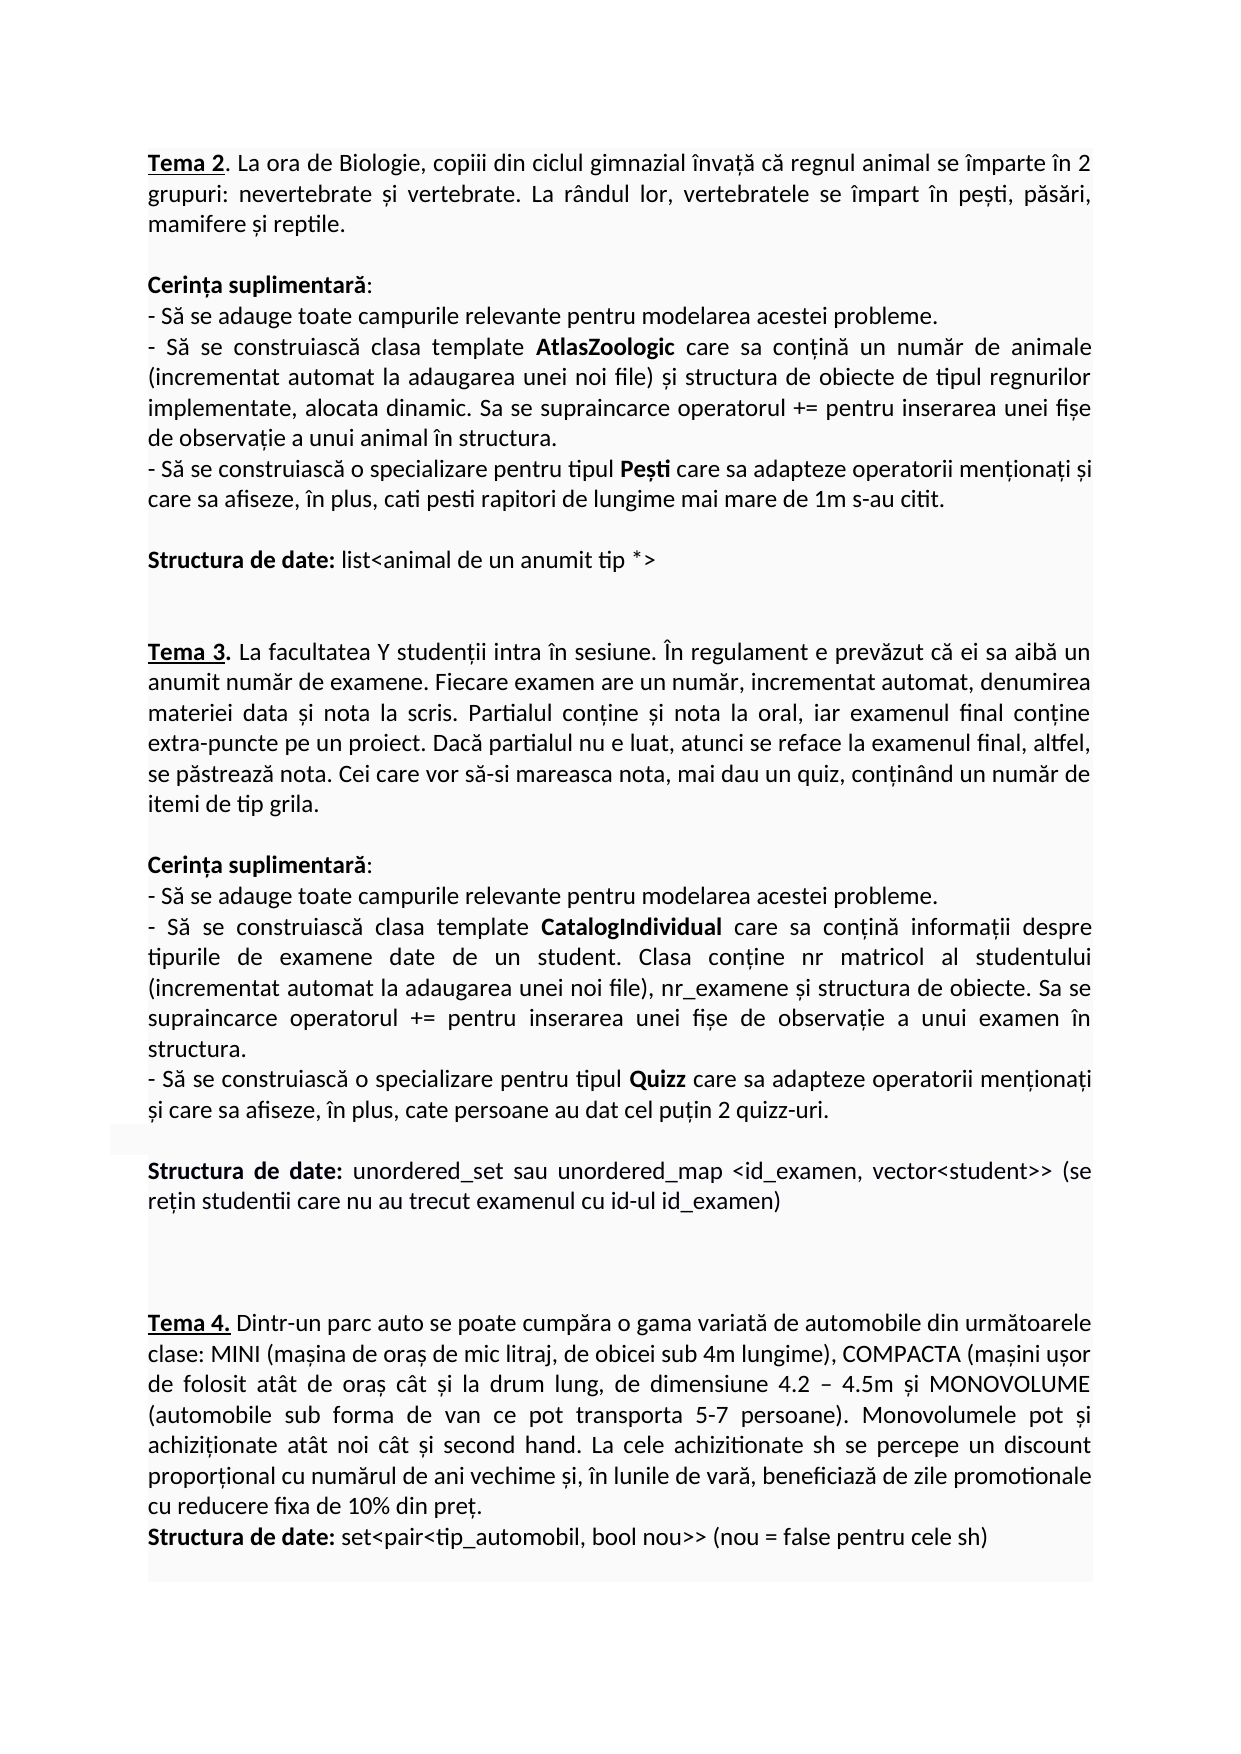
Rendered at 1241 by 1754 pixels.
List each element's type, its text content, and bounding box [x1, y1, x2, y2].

text Structura de date: set<pair<tip_automobil, bool nou>> (nou = false pentru cele sh) [148, 1521, 1093, 1552]
text Tema 4. Dintr-un parc auto se poate cumpăra o gama variată de automobile din următoarele clase: MINI (mașina de oraș de mic litraj, de obicei sub 4m lungime), COMPACTA (mașini ușor de folosit atât de oraș cât și la drum lung, de dimensiune 4.2 – 4.5m și MONOVOLUME (automobile sub forma de van ce pot transporta 5-7 persoane). Monovolumele pot și achiziționate atât noi cât și second hand. La cele achizitionate sh se percepe un discount proporțional cu numărul de ani vechime și, în lunile de vară, beneficiază de zile promotionale cu reducere fixa de 10% din preț. [148, 1307, 1093, 1521]
text Structura de date: unordered_set sau unordered_map <id_examen, vector<student>> (se rețin studentii care nu au trecut examenul cu id-ul id_examen) [148, 1155, 1093, 1216]
text Tema 2. La ora de Biologie, copiii din ciclul gimnazial învață că regnul animal se împarte în 2 grupuri: nevertebrate și vertebrate. La rândul lor, vertebratele se împart în pești, păsări, mamifere și reptile. [148, 148, 1093, 239]
text - Să se construiască o specializare pentru tipul Pești care sa adapteze operatorii menționați și care sa afiseze, în plus, cati pesti rapitori de lungime mai mare de 1m s-au citit. [148, 453, 1093, 514]
text Cerința suplimentară: [148, 849, 1093, 880]
text - Să se construiască o specializare pentru tipul Quizz care sa adapteze operatorii menționați și care sa afiseze, în plus, cate persoane au dat cel puțin 2 quizz-uri. [148, 1063, 1093, 1124]
text Tema 3. La facultatea Y studenții intra în sesiune. În regulament e prevăzut că ei sa aibă un anumit număr de examene. Fiecare examen are un număr, incrementat automat, denumirea materiei data și nota la scris. Partialul conține și nota la oral, iar examenul final conține extra-puncte pe un proiect. Dacă partialul nu e luat, atunci se reface la examenul final, altfel, se păstrează nota. Cei care vor să-si mareasca nota, mai dau un quiz, conținând un număr de itemi de tip grila. [148, 636, 1093, 819]
text Cerința suplimentară: [148, 270, 1093, 300]
text - Să se adauge toate campurile relevante pentru modelarea acestei probleme. [148, 880, 1093, 911]
text - Să se construiască clasa template CatalogIndividual care sa conțină informații despre tipurile de examene date de un student. Clasa conține nr matricol al studentului (incrementat automat la adaugarea unei noi file), nr_examene și structura de obiecte. Sa se supraincarce operatorul += pentru inserarea unei fișe de observație a unui examen în structura. [148, 911, 1093, 1063]
text - Să se adauge toate campurile relevante pentru modelarea acestei probleme. [148, 300, 1093, 331]
text Structura de date: list<animal de un anumit tip *> [148, 544, 1093, 575]
text - Să se construiască clasa template AtlasZoologic care sa conțină un număr de animale (incrementat automat la adaugarea unei noi file) și structura de obiecte de tipul regnurilor implementate, alocata dinamic. Sa se supraincarce operatorul += pentru inserarea unei fișe de observație a unui animal în structura. [148, 331, 1093, 453]
